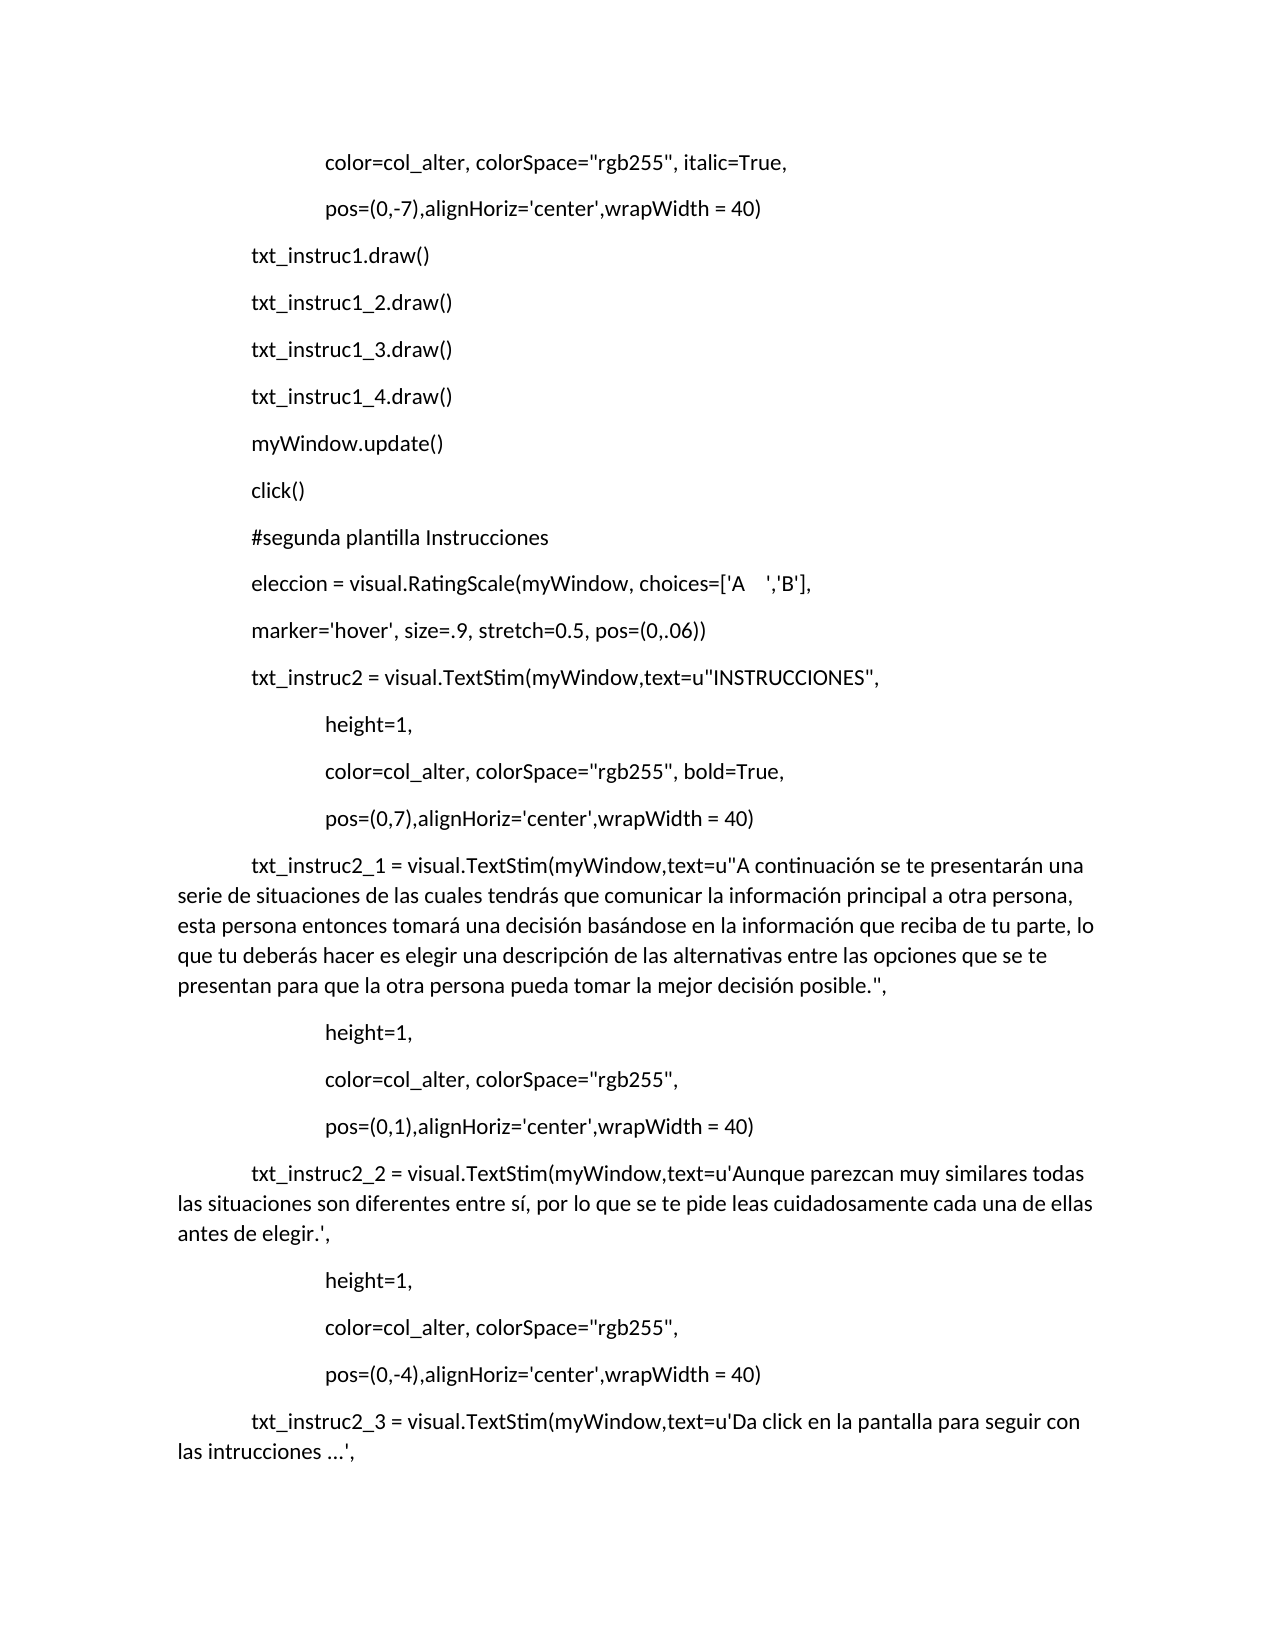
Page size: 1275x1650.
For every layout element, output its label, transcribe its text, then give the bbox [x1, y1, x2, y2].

text color=col_alter, colorSpace="rgb255", [177, 1313, 1098, 1341]
text pos=(0,1),alignHoriz='center',wrapWidth = 40) [177, 1112, 1098, 1140]
text pos=(0,-7),alignHoriz='center',wrapWidth = 40) [177, 194, 1098, 222]
text txt_instruc2_1 = visual.TextStim(myWindow,text=u"A continuación se te presentarán una serie de situaciones de las cuales tendrás que comunicar la información principal a otra persona, esta persona entonces tomará una decisión basándose en la información que reciba de tu parte, lo que tu deberás hacer es elegir una descripción de las alternativas entre las opciones que se te presentan para que la otra persona pueda tomar la mejor decisión posible.", [177, 851, 1098, 999]
text color=col_alter, colorSpace="rgb255", [177, 1065, 1098, 1093]
text txt_instruc2_3 = visual.TextStim(myWindow,text=u'Da click en la pantalla para seguir con las intrucciones ...', [177, 1407, 1098, 1465]
text height=1, [177, 1018, 1098, 1046]
text pos=(0,7),alignHoriz='center',wrapWidth = 40) [177, 804, 1098, 832]
text click() [177, 476, 1098, 504]
text txt_instruc2 = visual.TextStim(myWindow,text=u"INSTRUCCIONES", [177, 663, 1098, 691]
text txt_instruc1.draw() [177, 241, 1098, 269]
text height=1, [177, 710, 1098, 738]
text marker='hover', size=.9, stretch=0.5, pos=(0,.06)) [177, 616, 1098, 644]
text #segunda plantilla Instrucciones [177, 523, 1098, 551]
text pos=(0,-4),alignHoriz='center',wrapWidth = 40) [177, 1360, 1098, 1388]
text txt_instruc2_2 = visual.TextStim(myWindow,text=u'Aunque parezcan muy similares todas las situaciones son diferentes entre sí, por lo que se te pide leas cuidadosamente cada una de ellas antes de elegir.', [177, 1159, 1098, 1247]
text txt_instruc1_2.draw() [177, 288, 1098, 316]
text height=1, [177, 1266, 1098, 1294]
text color=col_alter, colorSpace="rgb255", bold=True, [177, 757, 1098, 785]
text eleccion = visual.RatingScale(myWindow, choices=['A ','B'], [177, 569, 1098, 597]
text color=col_alter, colorSpace="rgb255", italic=True, [177, 148, 1098, 176]
text txt_instruc1_3.draw() [177, 335, 1098, 363]
text txt_instruc1_4.draw() [177, 382, 1098, 410]
text myWindow.update() [177, 429, 1098, 457]
